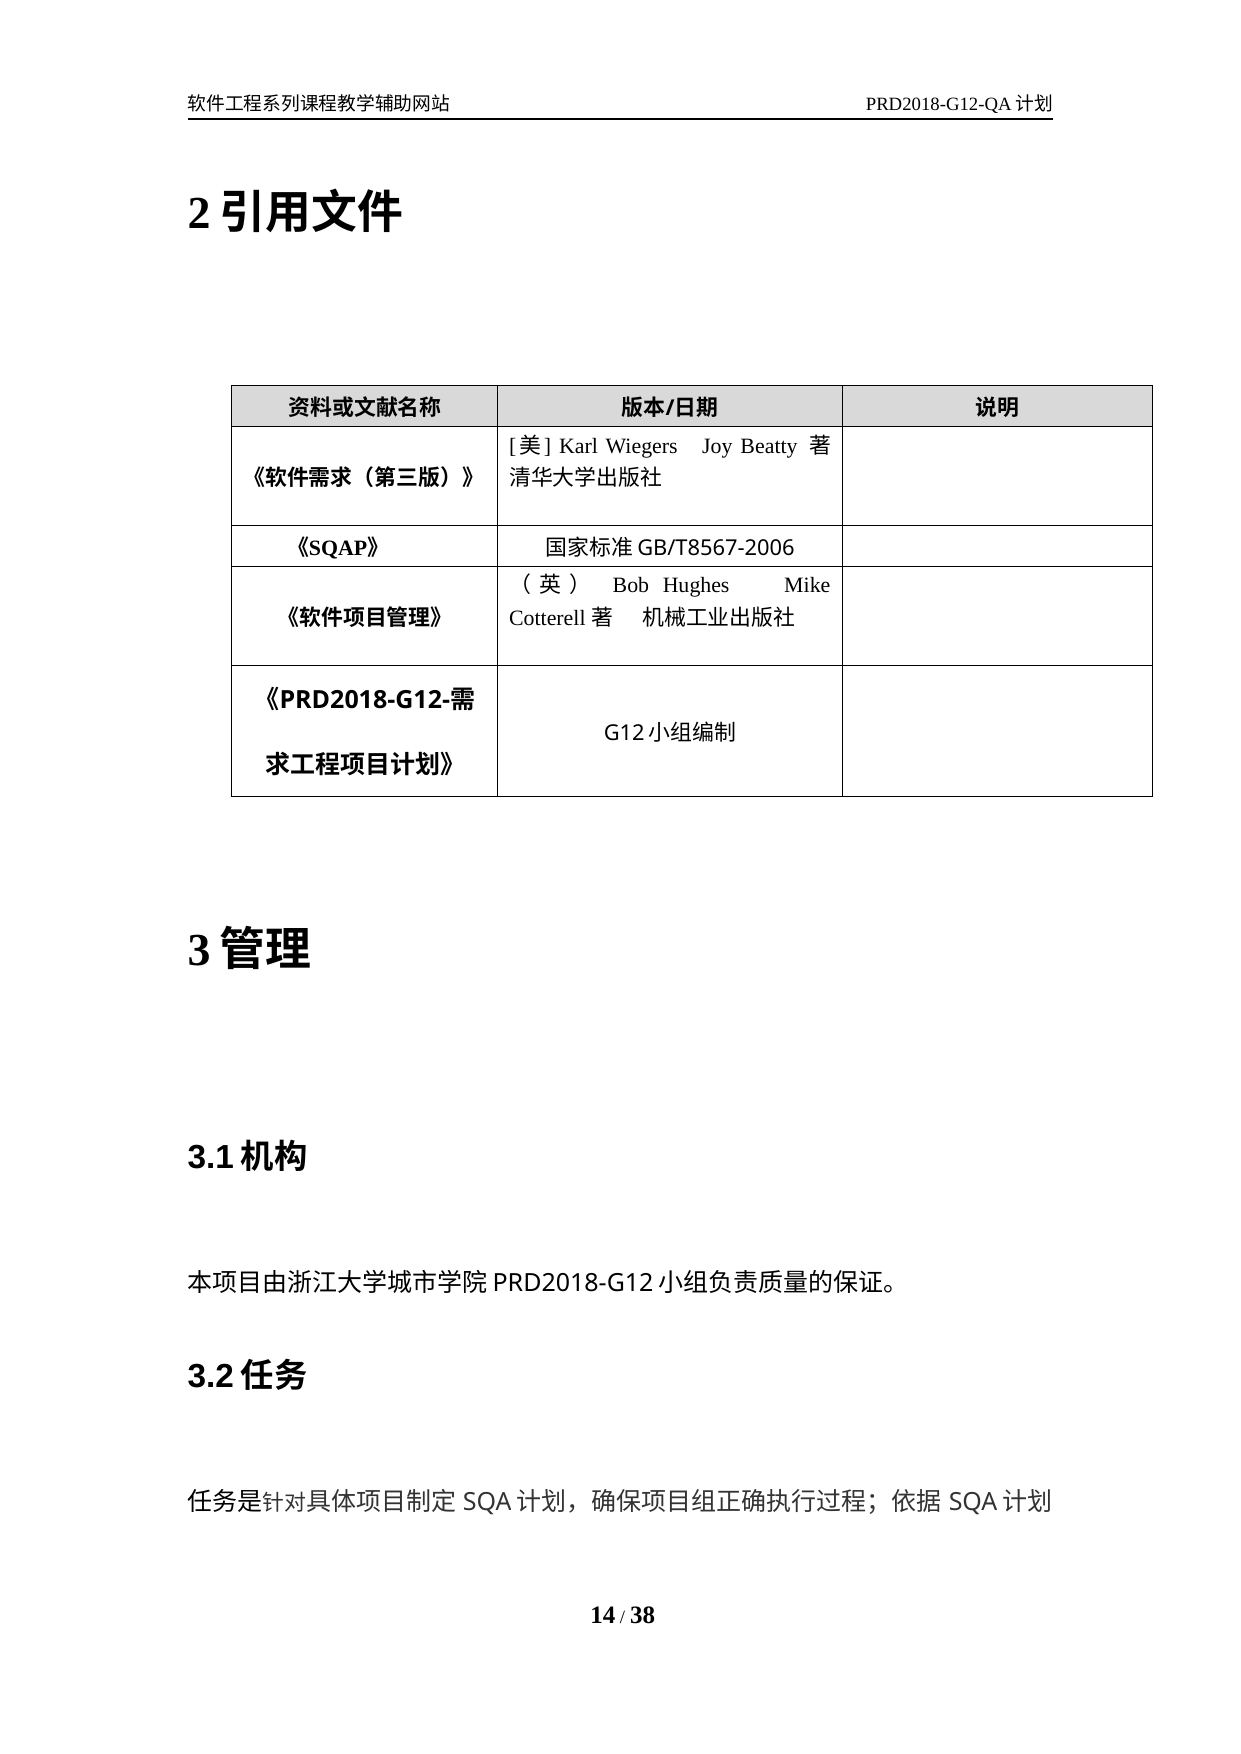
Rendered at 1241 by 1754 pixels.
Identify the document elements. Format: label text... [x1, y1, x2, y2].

subtitle 3.2任务 [187, 1341, 1053, 1406]
table_cell [843, 526, 1152, 566]
table_cell G12小组编制 [498, 666, 842, 796]
table_cell [美] Karl Wiegers Joy Beatty 著 清华大学出版社 [498, 427, 842, 525]
table_cell 《PRD2018-G12-需求工程项目计划》 [232, 666, 497, 796]
table_cell 《SQAP》 [232, 526, 497, 566]
table_cell 《软件项目管理》 [232, 567, 497, 664]
subtitle 3.1机构 [187, 1122, 1053, 1187]
table_header 资料或文献名称 [232, 386, 497, 426]
table_cell [843, 427, 1152, 525]
table_cell [843, 567, 1152, 664]
table_header 说明 [843, 386, 1152, 426]
table_header 版本/日期 [498, 386, 842, 426]
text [187, 1467, 1053, 1532]
text 本项目由浙江大学城市学院PRD2018-G12小组负责质量的保证。 [187, 1248, 1053, 1313]
subtitle 3管理 [187, 897, 1053, 994]
table_cell [843, 666, 1152, 796]
table_cell （英） Bob Hughes Mike Cotterell 著 机械工业出版社 [498, 567, 842, 664]
table_cell 国家标准GB/T8567-2006 [498, 526, 842, 566]
subtitle 2引用文件 [187, 160, 1053, 258]
table_cell 《软件需求（第三版）》 [232, 427, 497, 525]
